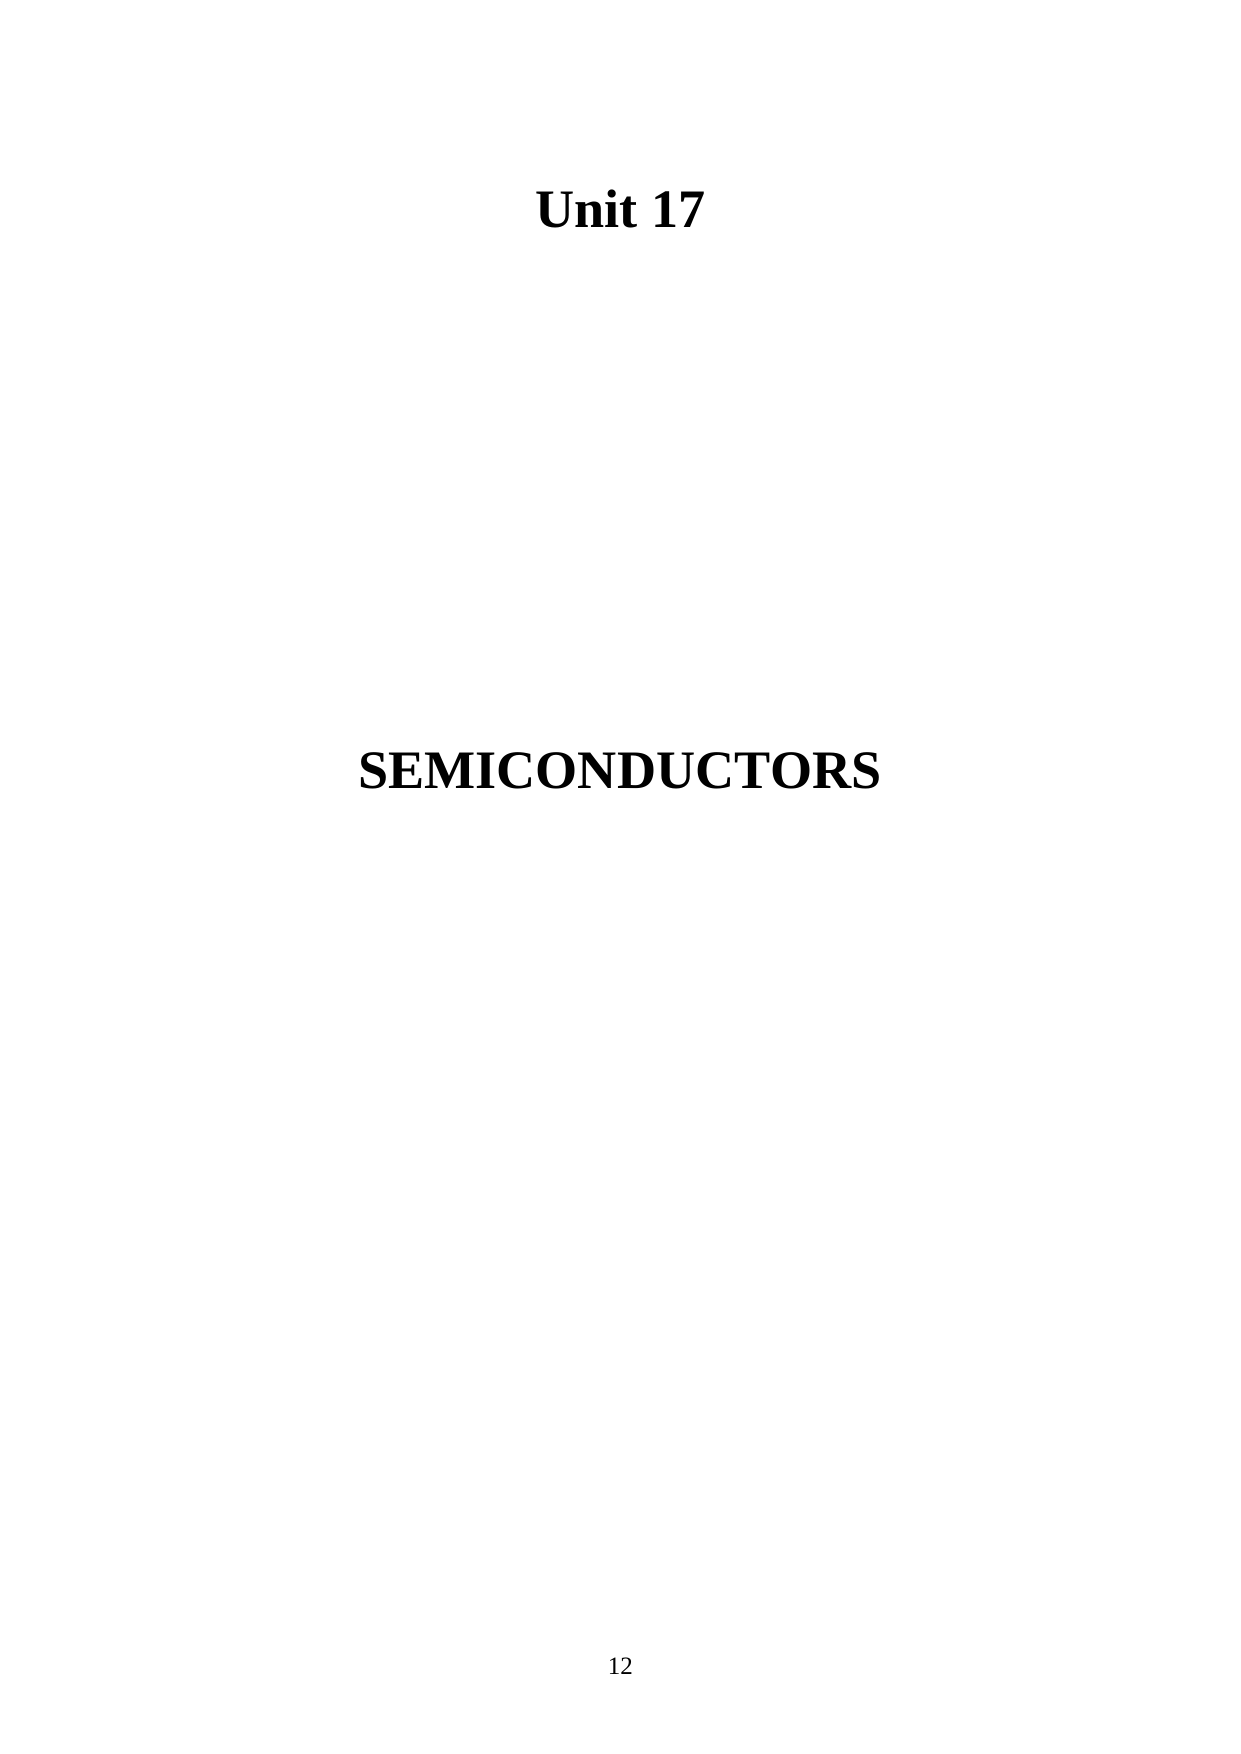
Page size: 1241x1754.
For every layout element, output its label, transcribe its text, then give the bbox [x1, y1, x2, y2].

text SEMICONDUCTORS [177, 738, 1063, 800]
text Unit 17 [177, 177, 1063, 239]
